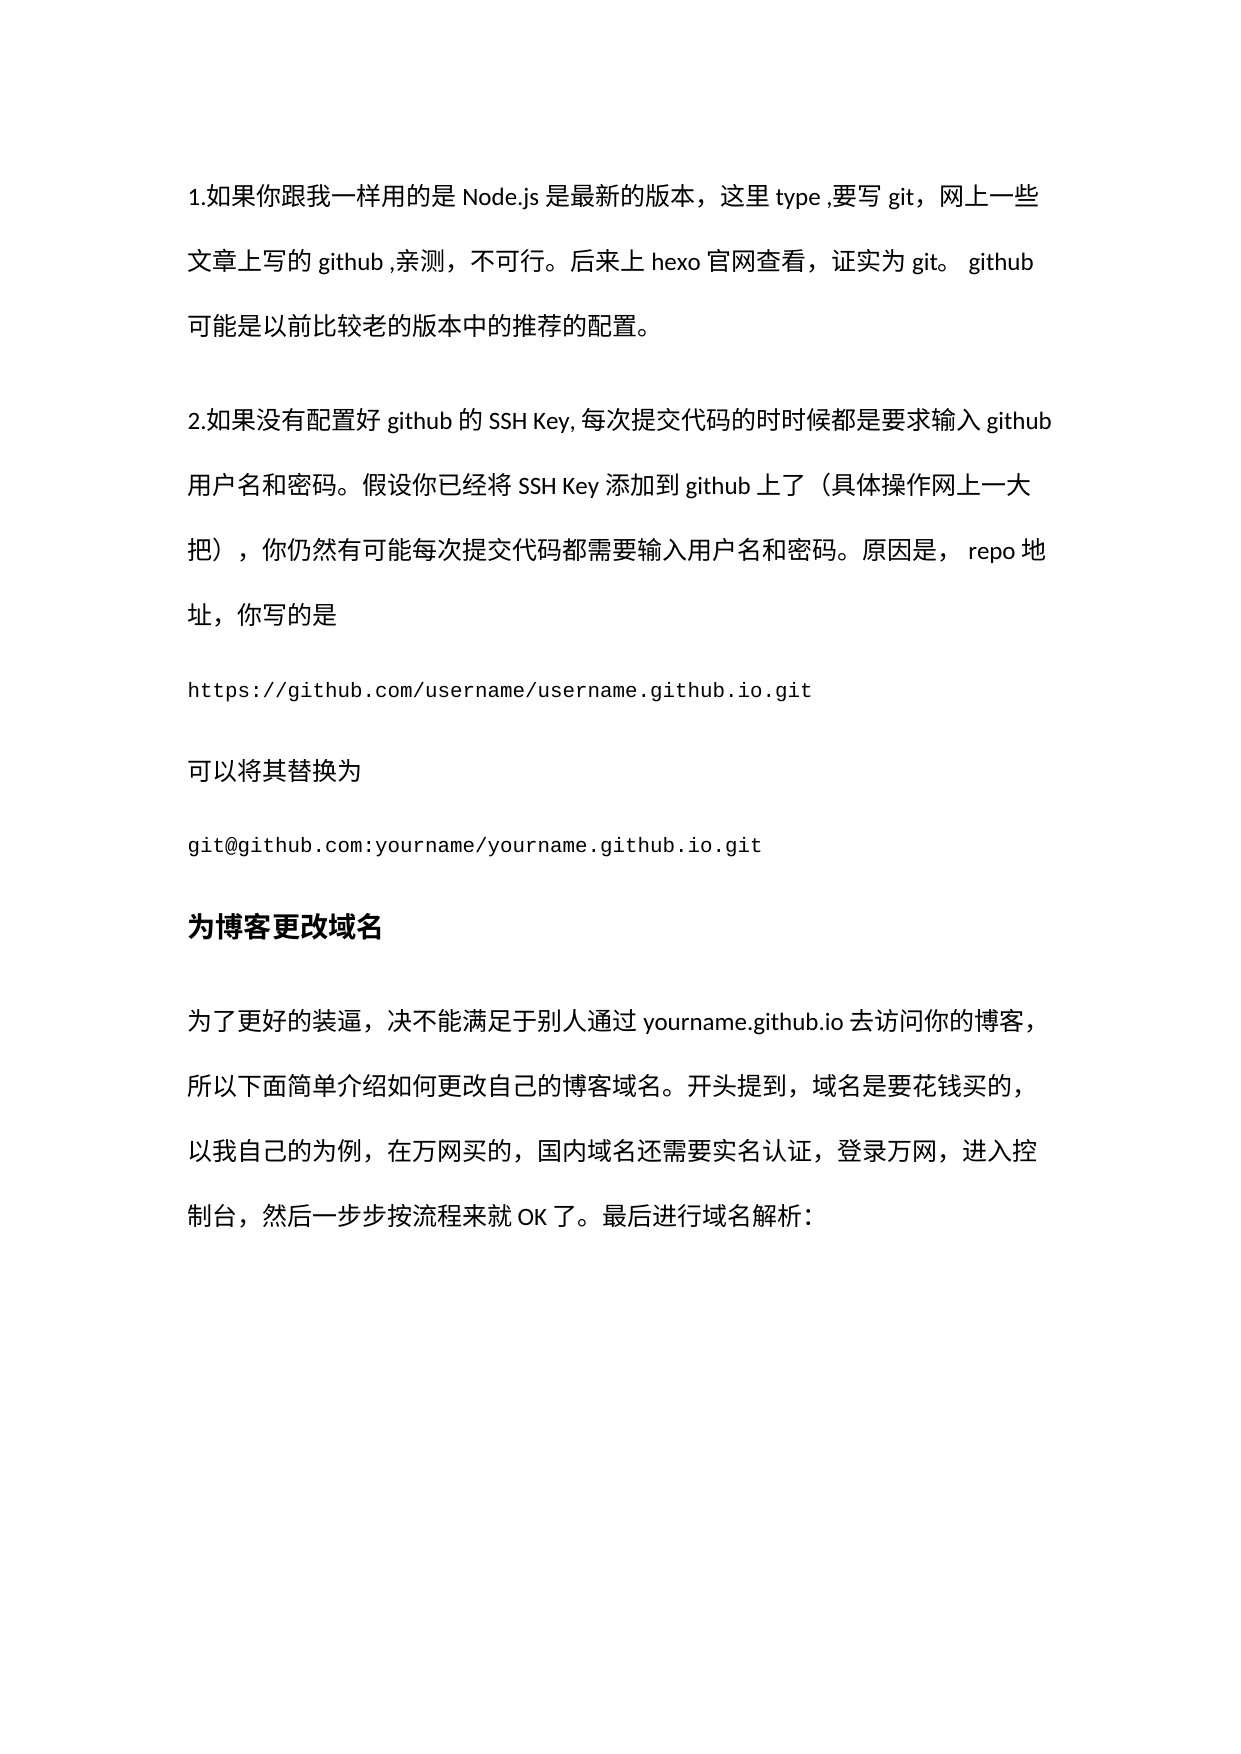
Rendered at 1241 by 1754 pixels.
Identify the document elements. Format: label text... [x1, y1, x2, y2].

subtitle 为博客更改域名 [187, 893, 1053, 958]
text git@github.com:yourname/yourname.github.io.git [187, 831, 1053, 864]
text 2.如果没有配置好 github 的 SSH Key, 每次提交代码的时时候都是要求输入github 用户名和密码。假设你已经将 SSH Key 添加到 github 上了（具体操作网上一大把），你仍然有可能每次提交代码都需要输入用户名和密码。原因是， repo 地址，你写的是 [187, 386, 1053, 646]
text https://github.com/username/username.github.io.git [187, 675, 1053, 708]
text 为了更好的装逼，决不能满足于别人通过 yourname.github.io 去访问你的博客，所以下面简单介绍如何更改自己的博客域名。开头提到，域名是要花钱买的，以我自己的为例，在万网买的，国内域名还需要实名认证，登录万网，进入控制台，然后一步步按流程来就OK了。最后进行域名解析： [187, 987, 1053, 1247]
text 1.如果你跟我一样用的是 Node.js 是最新的版本，这里 type ,要写 git，网上一些文章上写的 github ,亲测，不可行。后来上 hexo 官网查看，证实为 git。 github 可能是以前比较老的版本中的推荐的配置。 [187, 162, 1053, 357]
text 可以将其替换为 [187, 737, 1053, 802]
